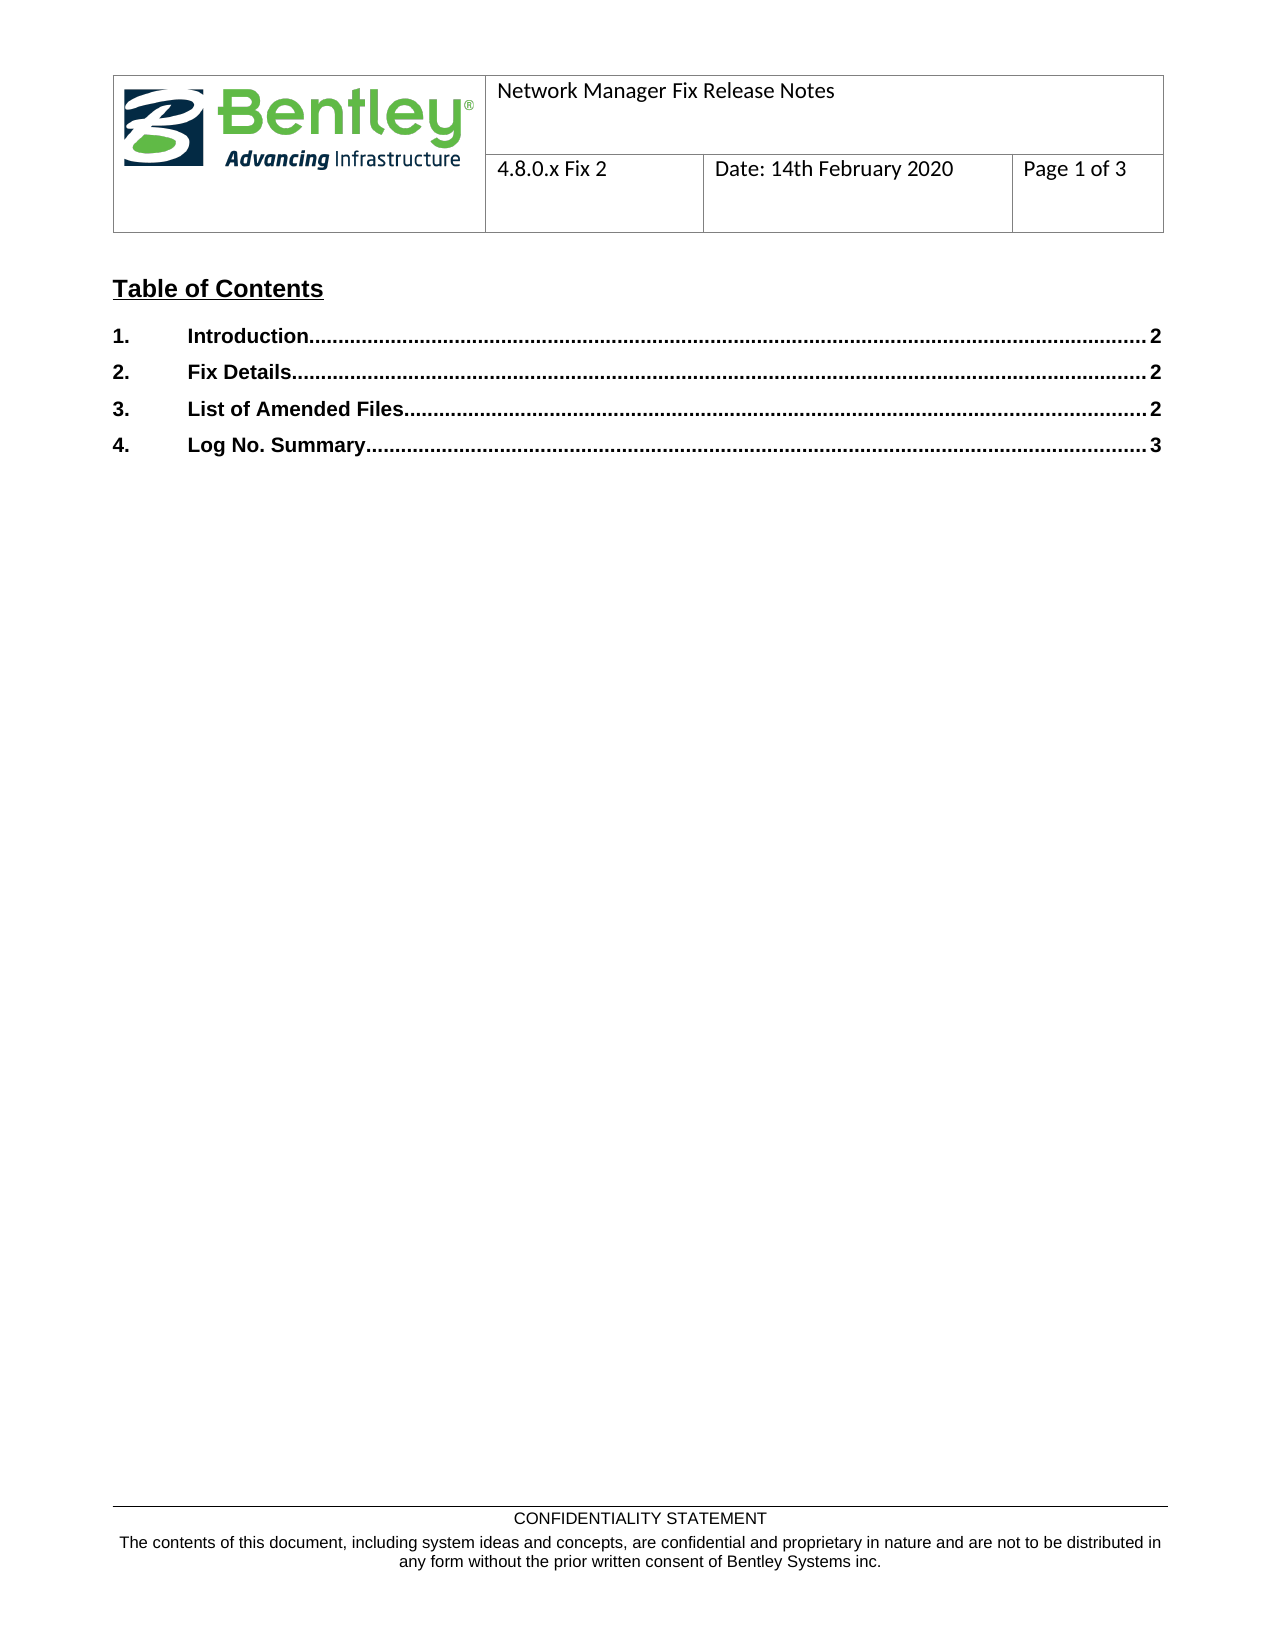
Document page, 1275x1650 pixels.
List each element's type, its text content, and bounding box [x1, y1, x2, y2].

text 4. Log No. Summary 3 [112, 433, 1162, 457]
picture [124, 88, 474, 170]
text 3. List of Amended Files 2 [112, 396, 1162, 420]
text 1. Introduction 2 [112, 323, 1162, 347]
text Table of Contents [112, 274, 1162, 303]
text 2. Fix Details 2 [112, 360, 1162, 384]
